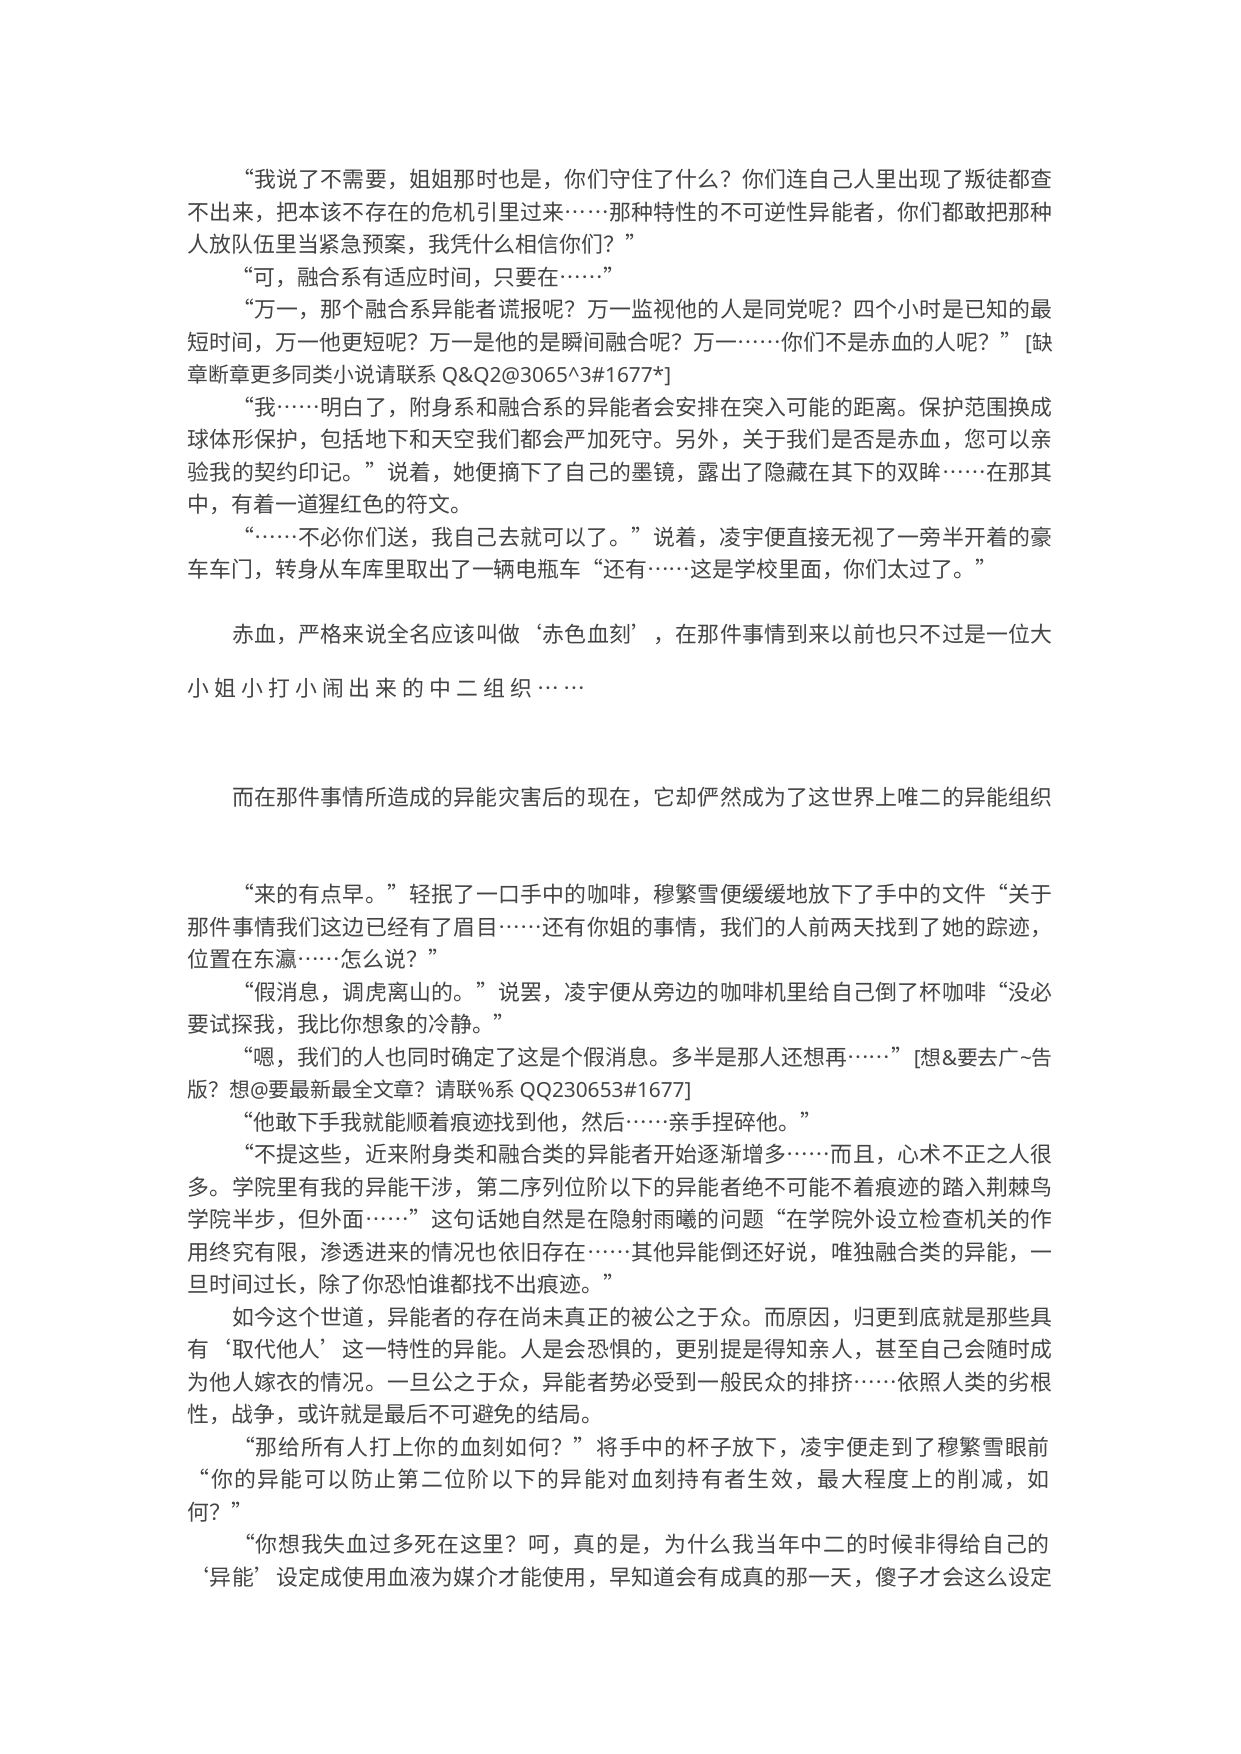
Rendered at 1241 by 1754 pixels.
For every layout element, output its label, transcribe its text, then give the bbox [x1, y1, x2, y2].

text 而在那件事情所造成的异能灾害后的现在，它却俨然成为了这世界上唯二的异能组织。& M2 o9 Y8 y$ L% r9 d# g0 a: h( H[想要去广告版&？想要最新最全文%章？请#联系Q^Q230653167~7] [187, 779, 1053, 877]
text “来的有点早。”轻抿了一口手中的咖啡，穆繁雪便缓缓地放下了手中的文件“关于那件事情我们这边已经有了眉目……还有你姐的事情，我们的人前两天找到了她的踪迹，位置在东瀛……怎么说？” [187, 877, 1053, 974]
text “那给所有人打上你的血刻如何？”将手中的杯子放下，凌宇便走到了穆繁雪眼前“你的异能可以防止第二位阶以下的异能对血刻持有者生效，最大程度上的削减，如何？” [187, 1429, 1053, 1527]
text “我说了不需要，姐姐那时也是，你们守住了什么？你们连自己人里出现了叛徒都查不出来，把本该不存在的危机引里过来……那种特性的不可逆性异能者，你们都敢把那种人放队伍里当紧急预案，我凭什么相信你们？”# {2 |$ c( q3 y9 ^! w" B& M [187, 162, 1053, 259]
text “我……明白了，附身系和融合系的异能者会安排在突入可能的距离。保护范围换成球体形保护，包括地下和天空我们都会严加死守。另外，关于我们是否是赤血，您可以亲验我的契约印记。”说着，她便摘下了自己的墨镜，露出了隐藏在其下的双眸……在那其中，有着一道猩红色的符文。 [187, 389, 1053, 519]
text “他敢下手我就能顺着痕迹找到他，然后……亲手捏碎他。”! C) T! n7 y1 x. l0 k8 m& @ a [187, 1104, 1053, 1137]
text 赤血，严格来说全名应该叫做‘赤色血刻’，在那件事情到来以前也只不过是一位大小姐小打小闹出来的中二组织……4 A n9 j% k) ?+ ?$ v @9 g[完整版请联系@QQ23%0*65316^7~7] [187, 617, 1053, 779]
text “不提这些，近来附身类和融合类的异能者开始逐渐增多……而且，心术不正之人很多。学院里有我的异能干涉，第二序列位阶以下的异能者绝不可能不着痕迹的踏入荆棘鸟学院半步，但外面……”这句话她自然是在隐射雨曦的问题“在学院外设立检查机关的作用终究有限，渗透进来的情况也依旧存在……其他异能倒还好说，唯独融合类的异能，一旦时间过长，除了你恐怕谁都找不出痕迹。” [187, 1137, 1053, 1299]
text “可，融合系有适应时间，只要在……” [187, 259, 1053, 292]
text “嗯，我们的人也同时确定了这是个假消息。多半是那人还想再……”[想&要去广~告版？想@要最新最全文章？请联%系QQ230653#1677] [187, 1039, 1053, 1104]
text “……不必你们送，我自己去就可以了。”说着，凌宇便直接无视了一旁半开着的豪车车门，转身从车库里取出了一辆电瓶车“还有……这是学校里面，你们太过了。”+ K8 z8 K4 Z9 L7 `! i! x% p/ b7 o [187, 519, 1053, 617]
text “假消息，调虎离山的。”说罢，凌宇便从旁边的咖啡机里给自己倒了杯咖啡“没必要试探我，我比你想象的冷静。”1 y8 C$ a. S$ X5 K [187, 974, 1053, 1039]
text “万一，那个融合系异能者谎报呢？万一监视他的人是同党呢？四个小时是已知的最短时间，万一他更短呢？万一是他的是瞬间融合呢？万一……你们不是赤血的人呢？”[缺章断章更多同类小说请联系Q&Q2@3065^3#1677*] [187, 292, 1053, 389]
text 如今这个世道，异能者的存在尚未真正的被公之于众。而原因，归更到底就是那些具有‘取代他人’这一特性的异能。人是会恐惧的，更别提是得知亲人，甚至自己会随时成为他人嫁衣的情况。一旦公之于众，异能者势必受到一般民众的排挤……依照人类的劣根性，战争，或许就是最后不可避免的结局。 [187, 1299, 1053, 1429]
